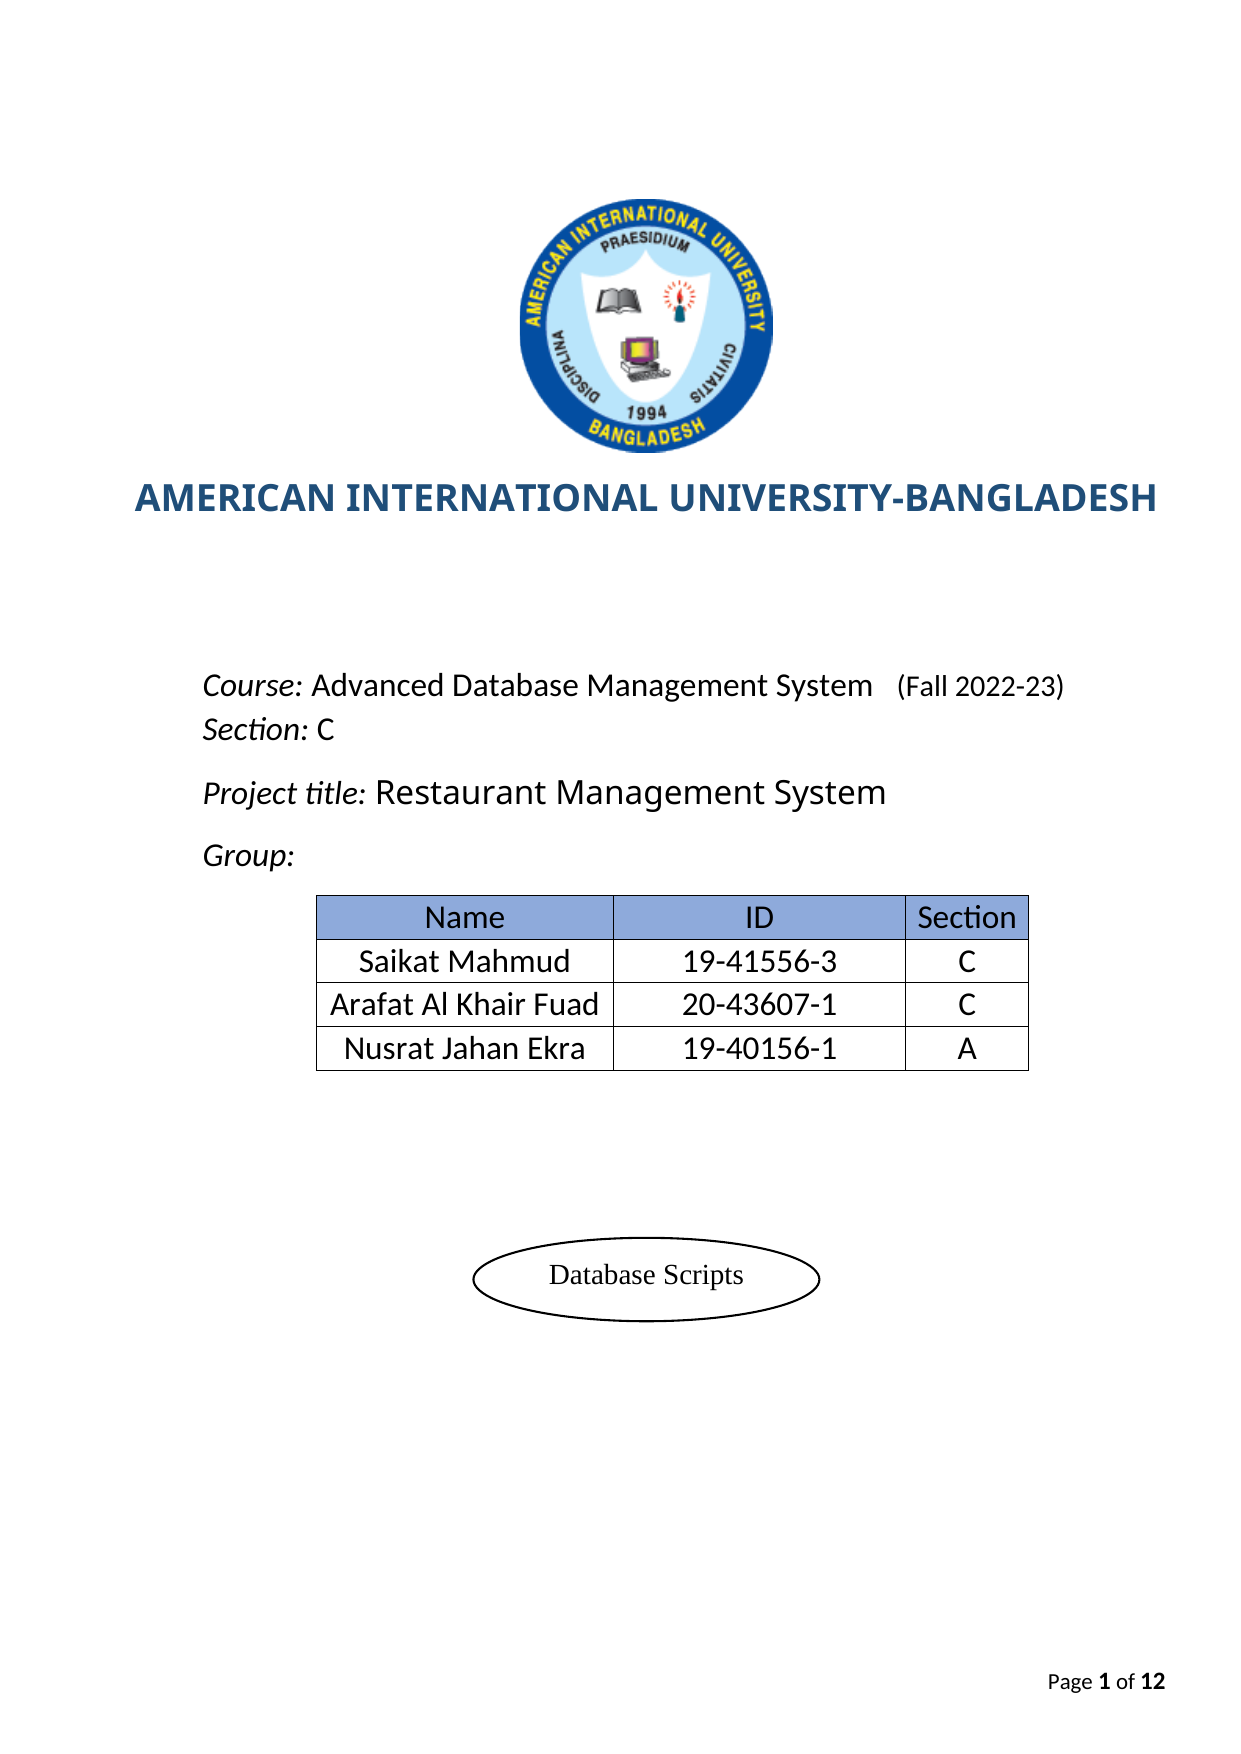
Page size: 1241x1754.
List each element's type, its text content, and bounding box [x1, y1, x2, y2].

table_cell 19-41556-3 [614, 940, 905, 982]
table_cell A [906, 1027, 1028, 1070]
text Course: Advanced Database Management System (Fall 2022-23) Section: C [202, 664, 1165, 749]
table_cell C [906, 983, 1028, 1026]
table_cell 19-40156-1 [614, 1027, 905, 1070]
table_header Section [906, 896, 1028, 939]
table_cell Nusrat Jahan Ekra [317, 1027, 613, 1070]
text Group: [202, 834, 1165, 875]
table_header ID [614, 896, 905, 939]
table_cell C [906, 940, 1028, 982]
table_cell Arafat Al Khair Fuad [317, 983, 613, 1026]
text Project title: Restaurant Management System [202, 769, 1165, 814]
picture [519, 199, 773, 453]
table_header Name [317, 896, 613, 939]
table_cell Saikat Mahmud [317, 940, 613, 982]
text AMERICAN INTERNATIONAL UNIVERSITY-BANGLADESH [127, 471, 1165, 522]
table_cell 20-43607-1 [614, 983, 905, 1026]
